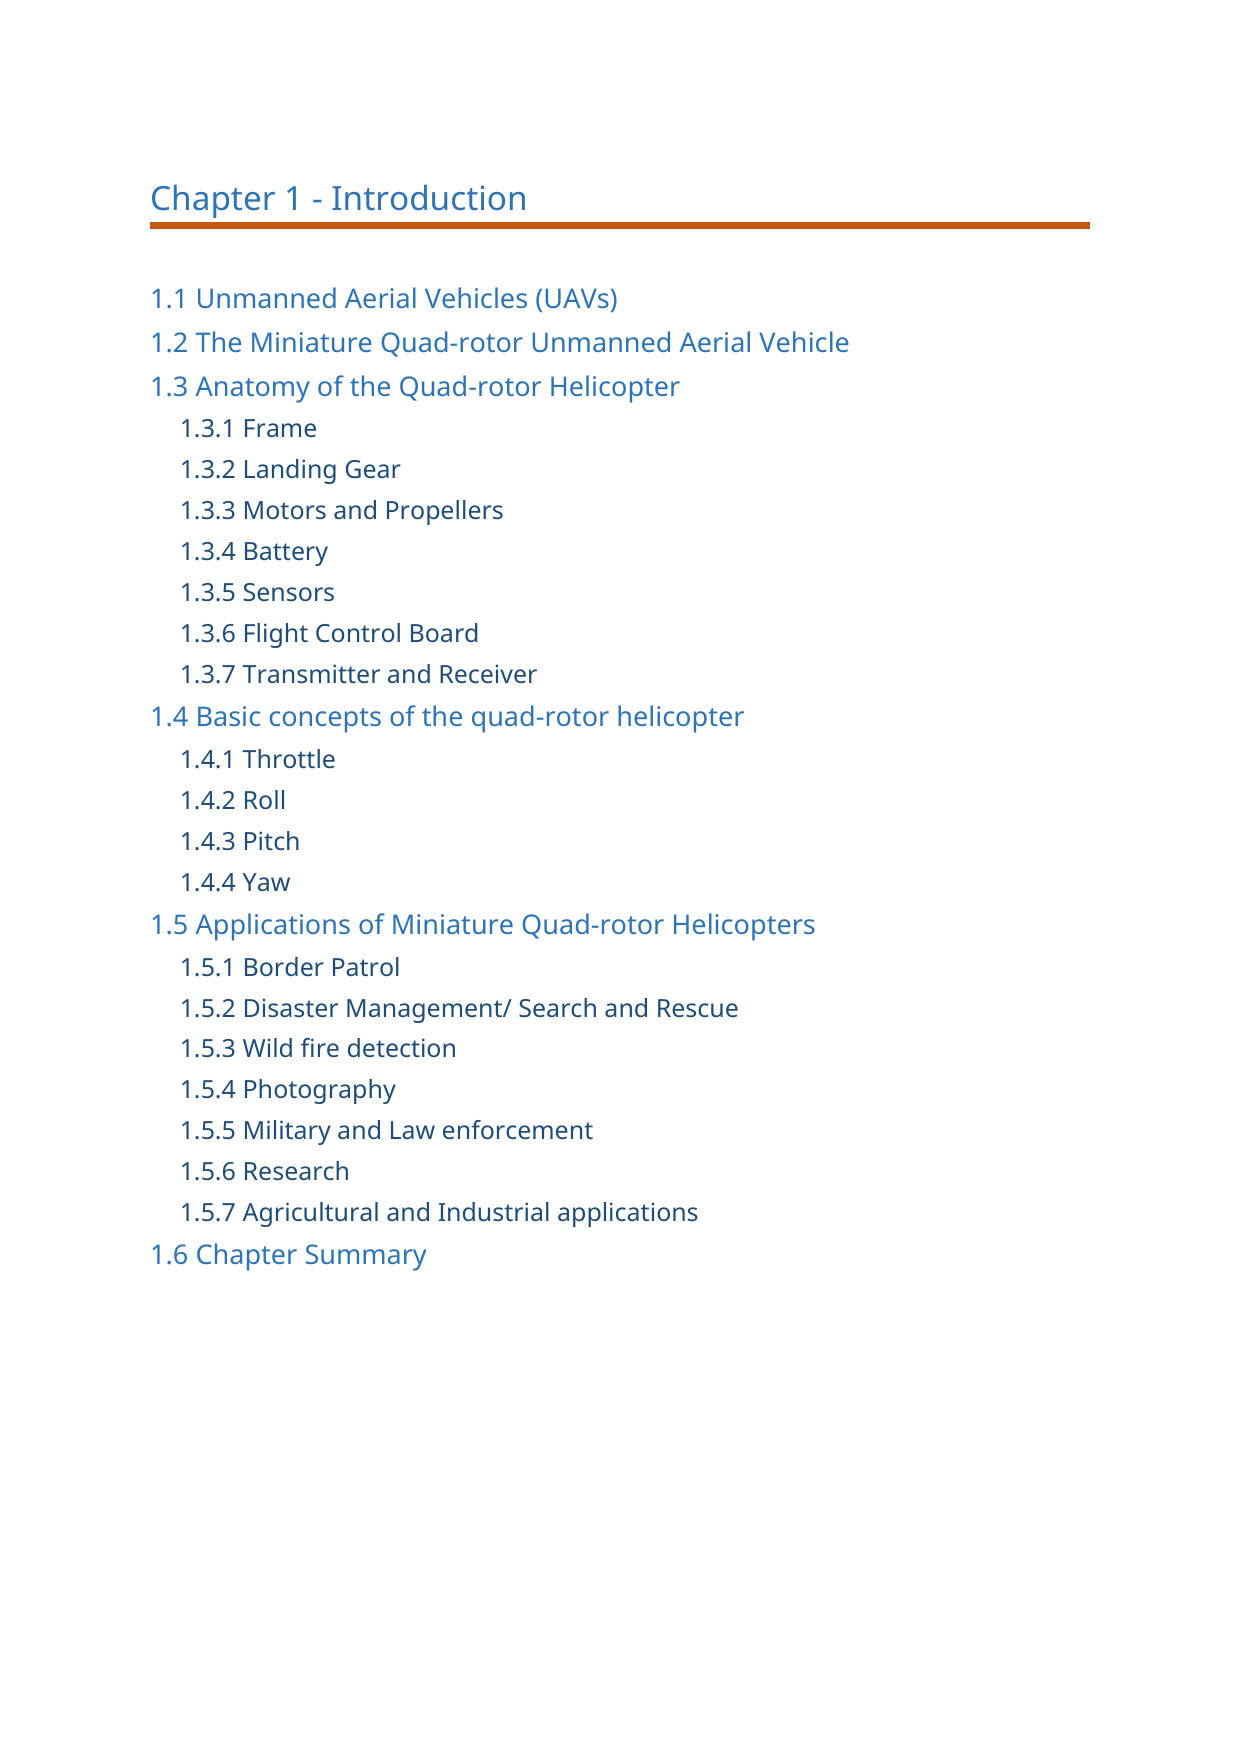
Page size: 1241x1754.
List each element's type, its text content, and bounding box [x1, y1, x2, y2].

subtitle Pitch [179, 823, 1090, 857]
subtitle Roll [179, 782, 1090, 817]
subtitle Motors and Propellers [179, 493, 1090, 527]
subtitle Unmanned Aerial Vehicles (UAVs) [150, 279, 1090, 316]
subtitle Throttle [179, 742, 1090, 776]
subtitle Agricultural and Industrial applications [179, 1195, 1090, 1229]
subtitle Applications of Miniature Quad-rotor Helicopters [150, 905, 1090, 942]
subtitle Research [179, 1154, 1090, 1188]
subtitle Frame [179, 411, 1090, 445]
subtitle Landing Gear [179, 452, 1090, 486]
subtitle The Miniature Quad-rotor Unmanned Aerial Vehicle [150, 323, 1090, 360]
subtitle Border Patrol [179, 949, 1090, 983]
subtitle Wild fire detection [179, 1031, 1090, 1065]
subtitle Battery [179, 534, 1090, 568]
subtitle Military and Law enforcement [179, 1113, 1090, 1147]
subtitle Sensors [179, 575, 1090, 609]
subtitle - Introduction [150, 175, 1090, 222]
subtitle Disaster Management/ Search and Rescue [179, 990, 1090, 1024]
subtitle Transmitter and Receiver [179, 657, 1090, 691]
subtitle Basic concepts of the quad-rotor helicopter [150, 698, 1090, 734]
subtitle Chapter Summary [150, 1236, 1090, 1273]
subtitle Anatomy of the Quad-rotor Helicopter [150, 367, 1090, 404]
subtitle Yaw [179, 864, 1090, 898]
subtitle Flight Control Board [179, 616, 1090, 650]
subtitle Photography [179, 1072, 1090, 1106]
